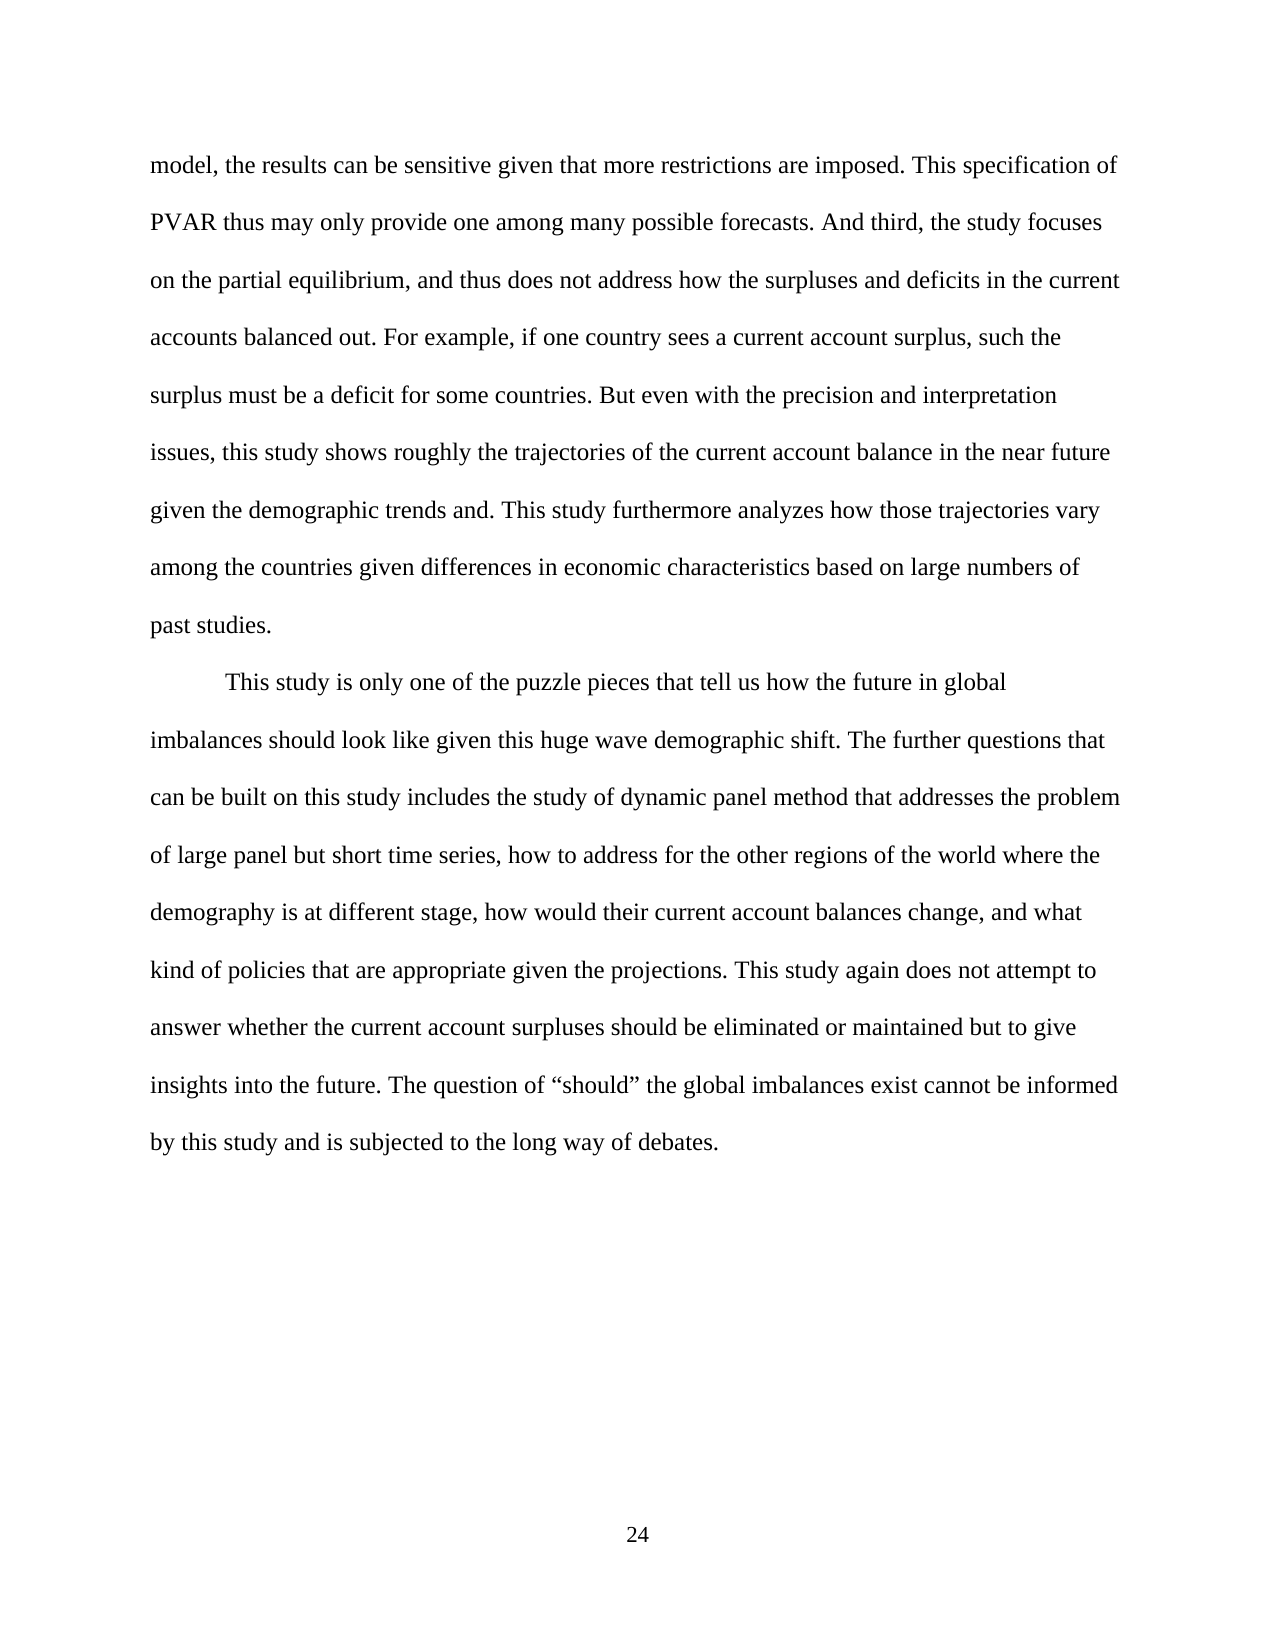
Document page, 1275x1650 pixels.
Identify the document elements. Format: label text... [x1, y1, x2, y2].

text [150, 150, 1125, 639]
text This study is only one of the puzzle pieces that tell us how the future in global imbalances should look like given this huge wave demographic shift. The further questions that can be built on this study includes the study of dynamic panel method that addresses the problem of large panel but short time series, how to address for the other regions of the world where the demography is at different stage, how would their current account balances change, and what kind of policies that are appropriate given the projections. This study again does not attempt to answer whether the current account surpluses should be eliminated or maintained but to give insights into the future. The question of “should” the global imbalances exist cannot be informed by this study and is subjected to the long way of debates. [150, 667, 1125, 1156]
